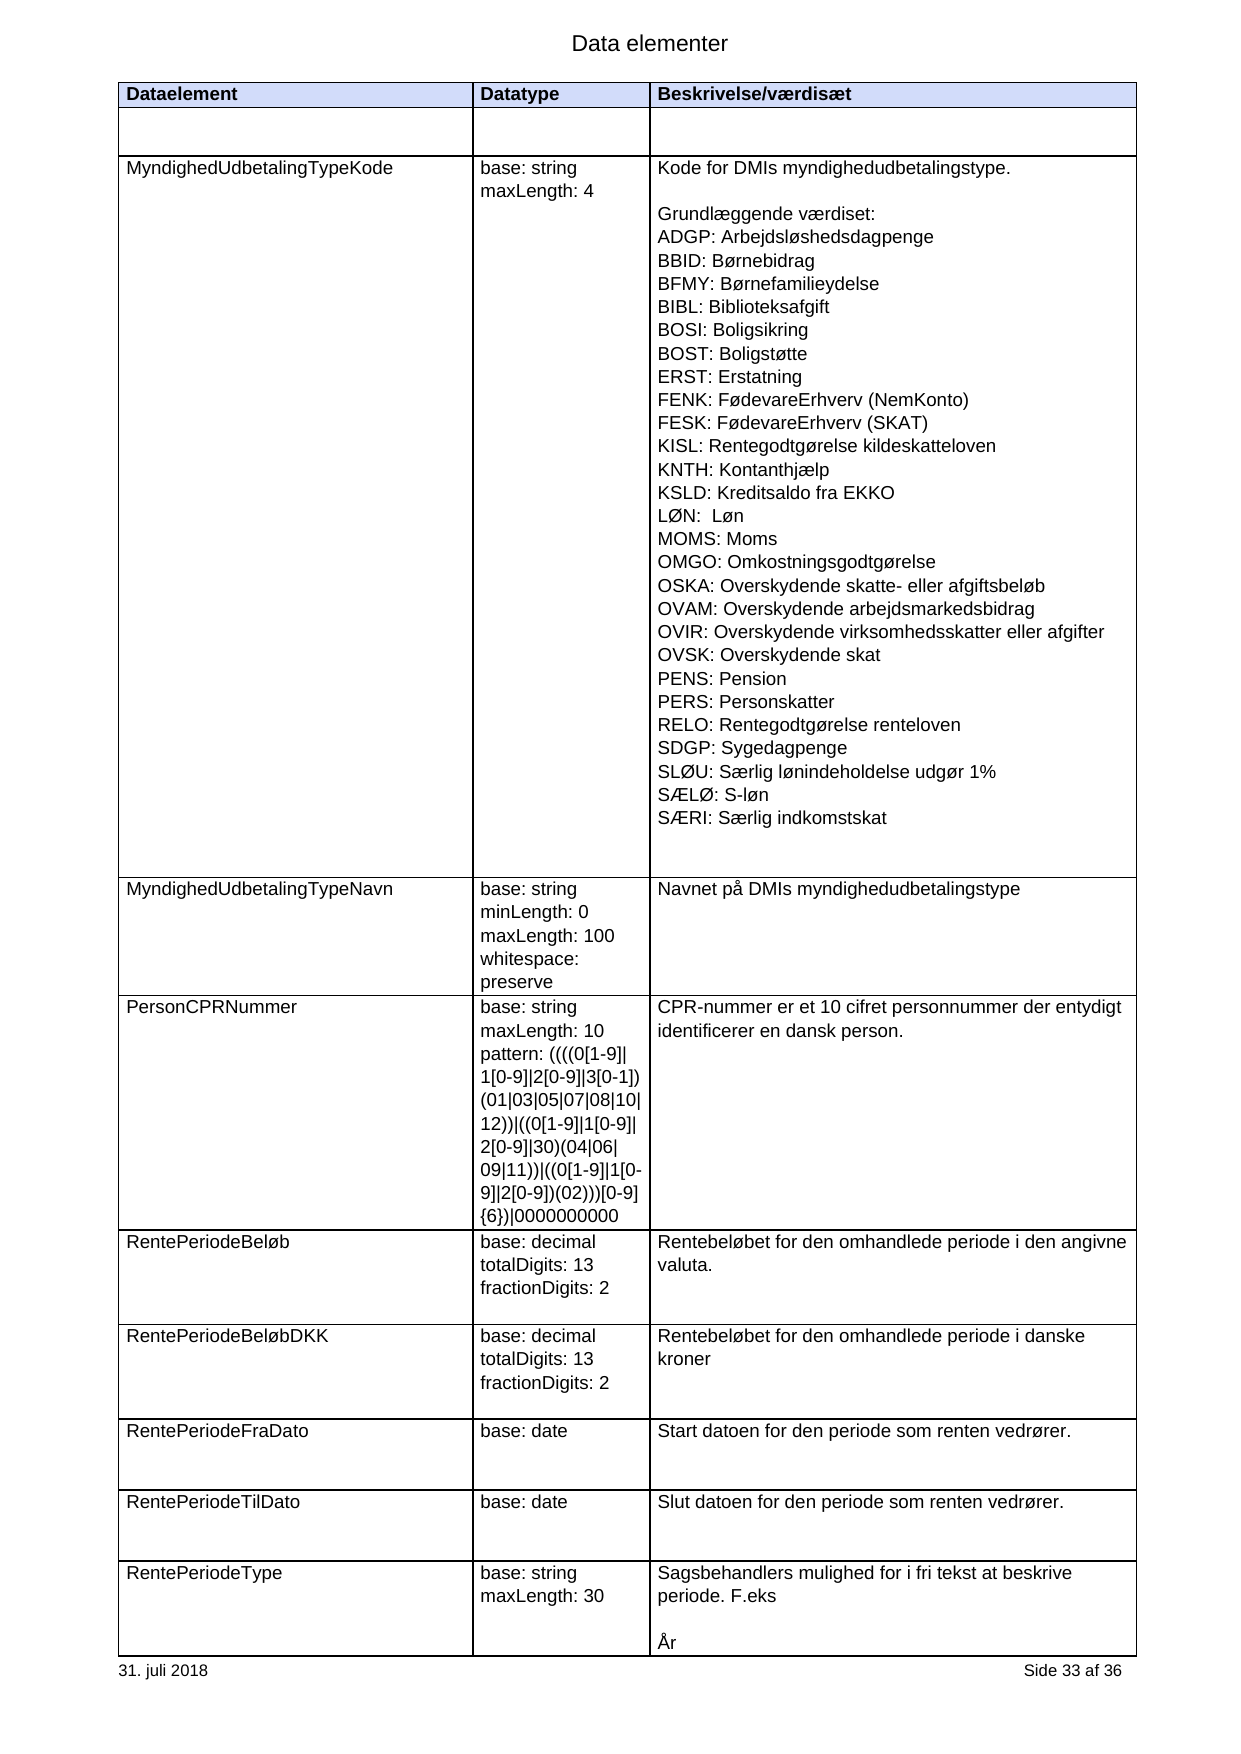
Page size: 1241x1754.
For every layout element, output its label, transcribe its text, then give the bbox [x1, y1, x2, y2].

table_cell base: date [474, 1491, 649, 1560]
table_cell base: decimal totalDigits: 13 fractionDigits: 2 [474, 1325, 649, 1418]
table_cell base: date [474, 1420, 649, 1489]
table_cell RentePeriodeTilDato [119, 1491, 472, 1560]
table_cell RentePeriodeType [119, 1562, 472, 1655]
table_cell base: decimal totalDigits: 13 fractionDigits: 2 [474, 1231, 649, 1323]
table_cell MyndighedUdbetalingTypeKode [119, 157, 472, 877]
table_header Dataelement [119, 83, 472, 107]
table_cell CPR-nummer er et 10 cifret personnummer der entydigt identificerer en dansk person. [651, 996, 1136, 1229]
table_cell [119, 108, 472, 155]
table_cell Start datoen for den periode som renten vedrører. [651, 1420, 1136, 1489]
table_cell Rentebeløbet for den omhandlede periode i danske kroner [651, 1325, 1136, 1418]
table_cell Rentebeløbet for den omhandlede periode i den angivne valuta. [651, 1231, 1136, 1323]
table_cell base: string maxLength: 4 [474, 157, 649, 877]
table_header Datatype [474, 83, 649, 107]
table_cell base: string minLength: 0 maxLength: 100 whitespace: preserve [474, 878, 649, 995]
table_cell RentePeriodeBeløbDKK [119, 1325, 472, 1418]
table_cell Slut datoen for den periode som renten vedrører. [651, 1491, 1136, 1560]
table_cell MyndighedUdbetalingTypeNavn [119, 878, 472, 995]
table_cell Navnet på DMIs myndighedudbetalingstype [651, 878, 1136, 995]
table_cell RentePeriodeBeløb [119, 1231, 472, 1323]
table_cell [474, 108, 649, 155]
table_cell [651, 1562, 1136, 1655]
table_cell Kode for DMIs myndighedudbetalingstype. Grundlæggende værdiset: ADGP: Arbejdsløshedsdagpenge BBID: Børnebidrag BFMY: Børnefamilieydelse BIBL: Biblioteksafgift BOSI: Boligsikring BOST: Boligstøtte ERST: Erstatning FENK: FødevareErhverv (NemKonto) FESK: FødevareErhverv (SKAT) KISL: Rentegodtgørelse kildeskatteloven KNTH: Kontanthjælp KSLD: Kreditsaldo fra EKKO LØN: Løn MOMS: Moms OMGO: Omkostningsgodtgørelse OSKA: Overskydende skatte- eller afgiftsbeløb OVAM: Overskydende arbejdsmarkedsbidrag OVIR: Overskydende virksomhedsskatter eller afgifter OVSK: Overskydende skat PENS: Pension PERS: Personskatter RELO: Rentegodtgørelse renteloven SDGP: Sygedagpenge SLØU: Særlig lønindeholdelse udgør 1% SÆLØ: S-løn SÆRI: Særlig indkomstskat [651, 157, 1136, 877]
table_cell base: string maxLength: 10 pattern: ((((0[1-9]|1[0-9]|2[0-9]|3[0-1])(01|03|05|07|08|10|12))|((0[1-9]|1[0-9]|2[0-9]|30)(04|06|09|11))|((0[1-9]|1[0-9]|2[0-9])(02)))[0-9]{6})|0000000000 [474, 996, 649, 1229]
table_cell PersonCPRNummer [119, 996, 472, 1229]
table_header Beskrivelse/værdisæt [651, 83, 1136, 107]
table_cell RentePeriodeFraDato [119, 1420, 472, 1489]
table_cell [474, 1562, 649, 1655]
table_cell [651, 108, 1136, 155]
